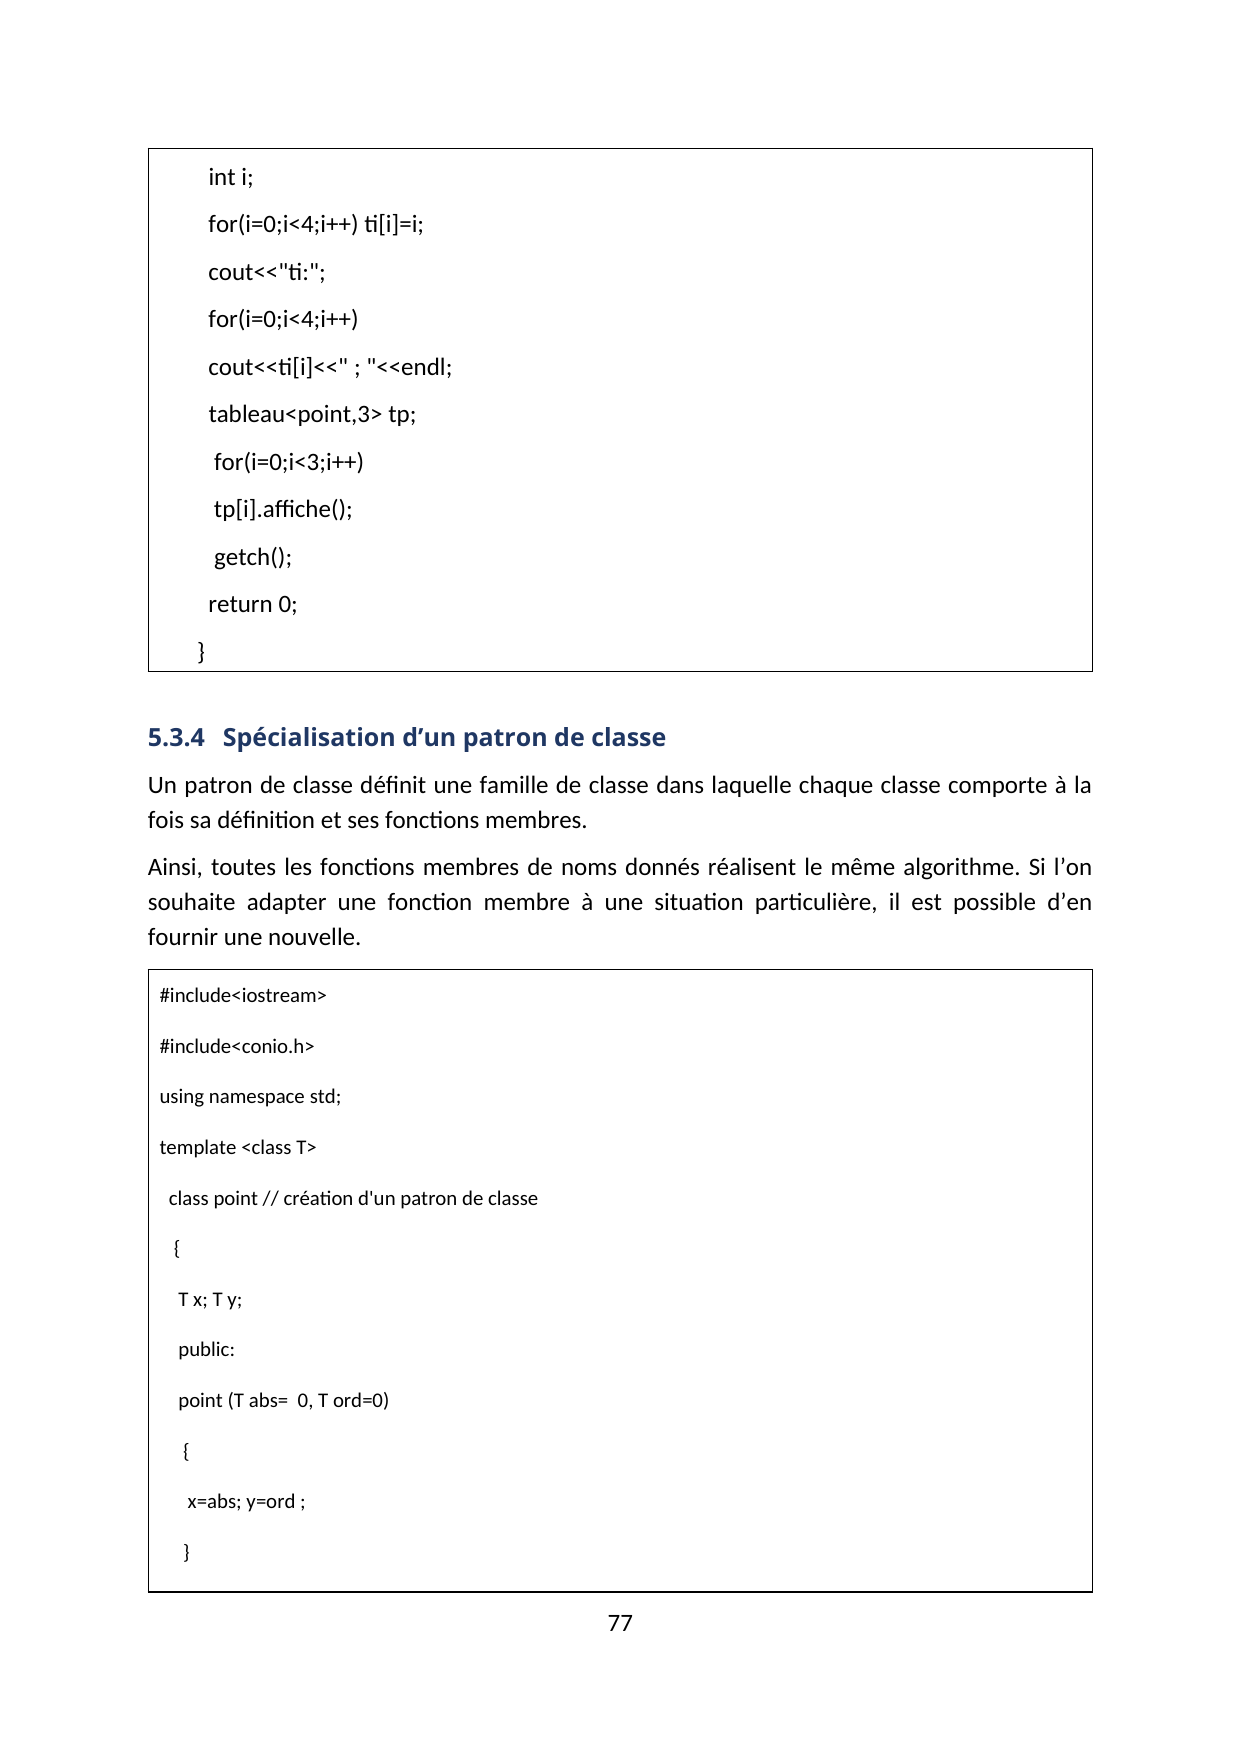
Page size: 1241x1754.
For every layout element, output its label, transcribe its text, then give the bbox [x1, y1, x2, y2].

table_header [149, 149, 1092, 671]
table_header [149, 970, 1092, 1591]
subtitle Spécialisation d’un patron de classe [148, 719, 1093, 753]
text Un patron de classe définit une famille de classe dans laquelle chaque classe comporte à la fois sa définition et ses fonctions membres. [148, 769, 1093, 834]
text Ainsi, toutes les fonctions membres de noms donnés réalisent le même algorithme. Si l’on souhaite adapter une fonction membre à une situation particulière, il est possible d’en fournir une nouvelle. [148, 851, 1093, 952]
